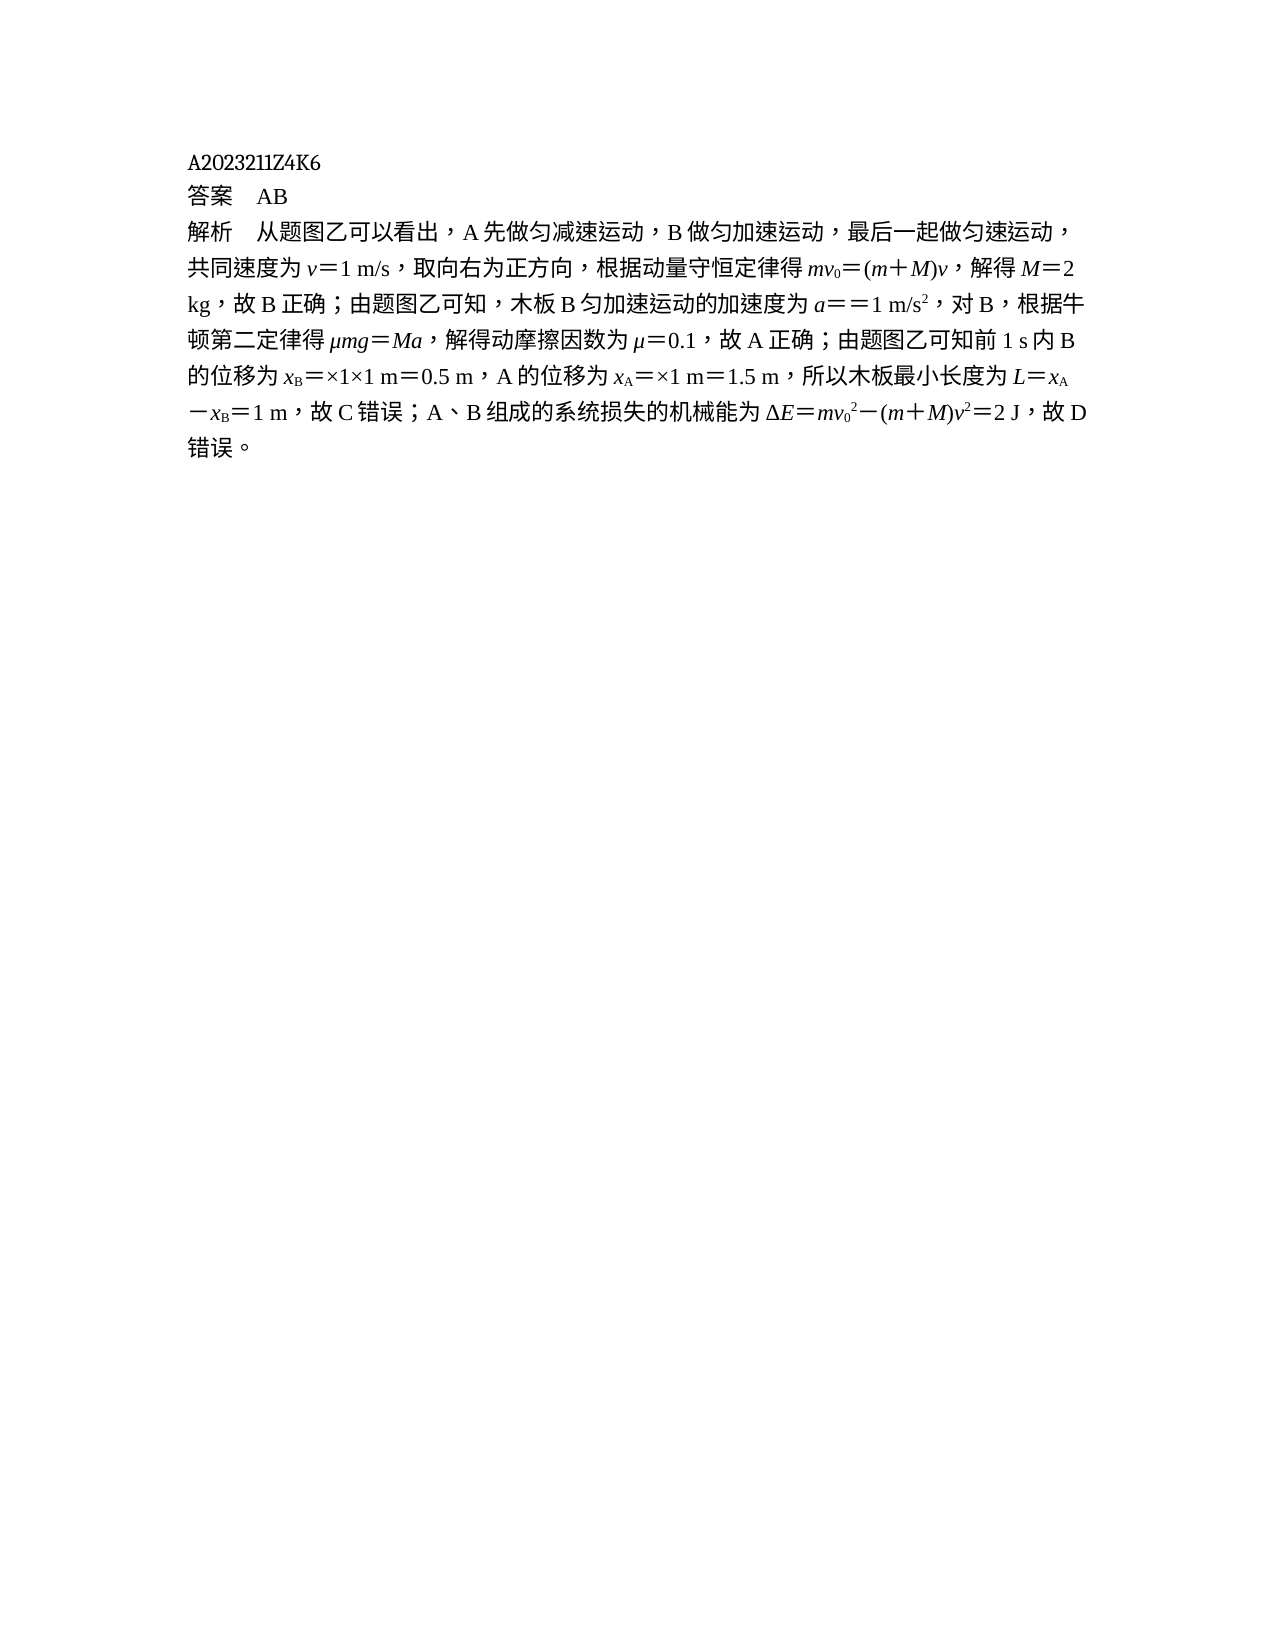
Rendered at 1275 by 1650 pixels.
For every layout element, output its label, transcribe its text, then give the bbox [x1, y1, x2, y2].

text A2023211Z4K6 [187, 150, 1087, 176]
text 答案 AB [187, 180, 1087, 211]
text 解析 从题图乙可以看出，A先做匀减速运动，B做匀加速运动，最后一起做匀速运动，共同速度为v＝1 m/s，取向右为正方向，根据动量守恒定律得mv0＝(m＋M)v，解得M＝2 kg，故B正确；由题图乙可知，木板B匀加速运动的加速度为a＝＝1 m/s2，对B，根据牛顿第二定律得μmg＝Ma，解得动摩擦因数为μ＝0.1，故A正确；由题图乙可知前1 s内B的位移为xB＝×1×1 m＝0.5 m，A的位移为xA＝×1 m＝1.5 m，所以木板最小长度为L＝xA－xB＝1 m，故C错误；A、B组成的系统损失的机械能为ΔE＝mv02－(m＋M)v2＝2 J，故D错误。 [187, 216, 1087, 463]
